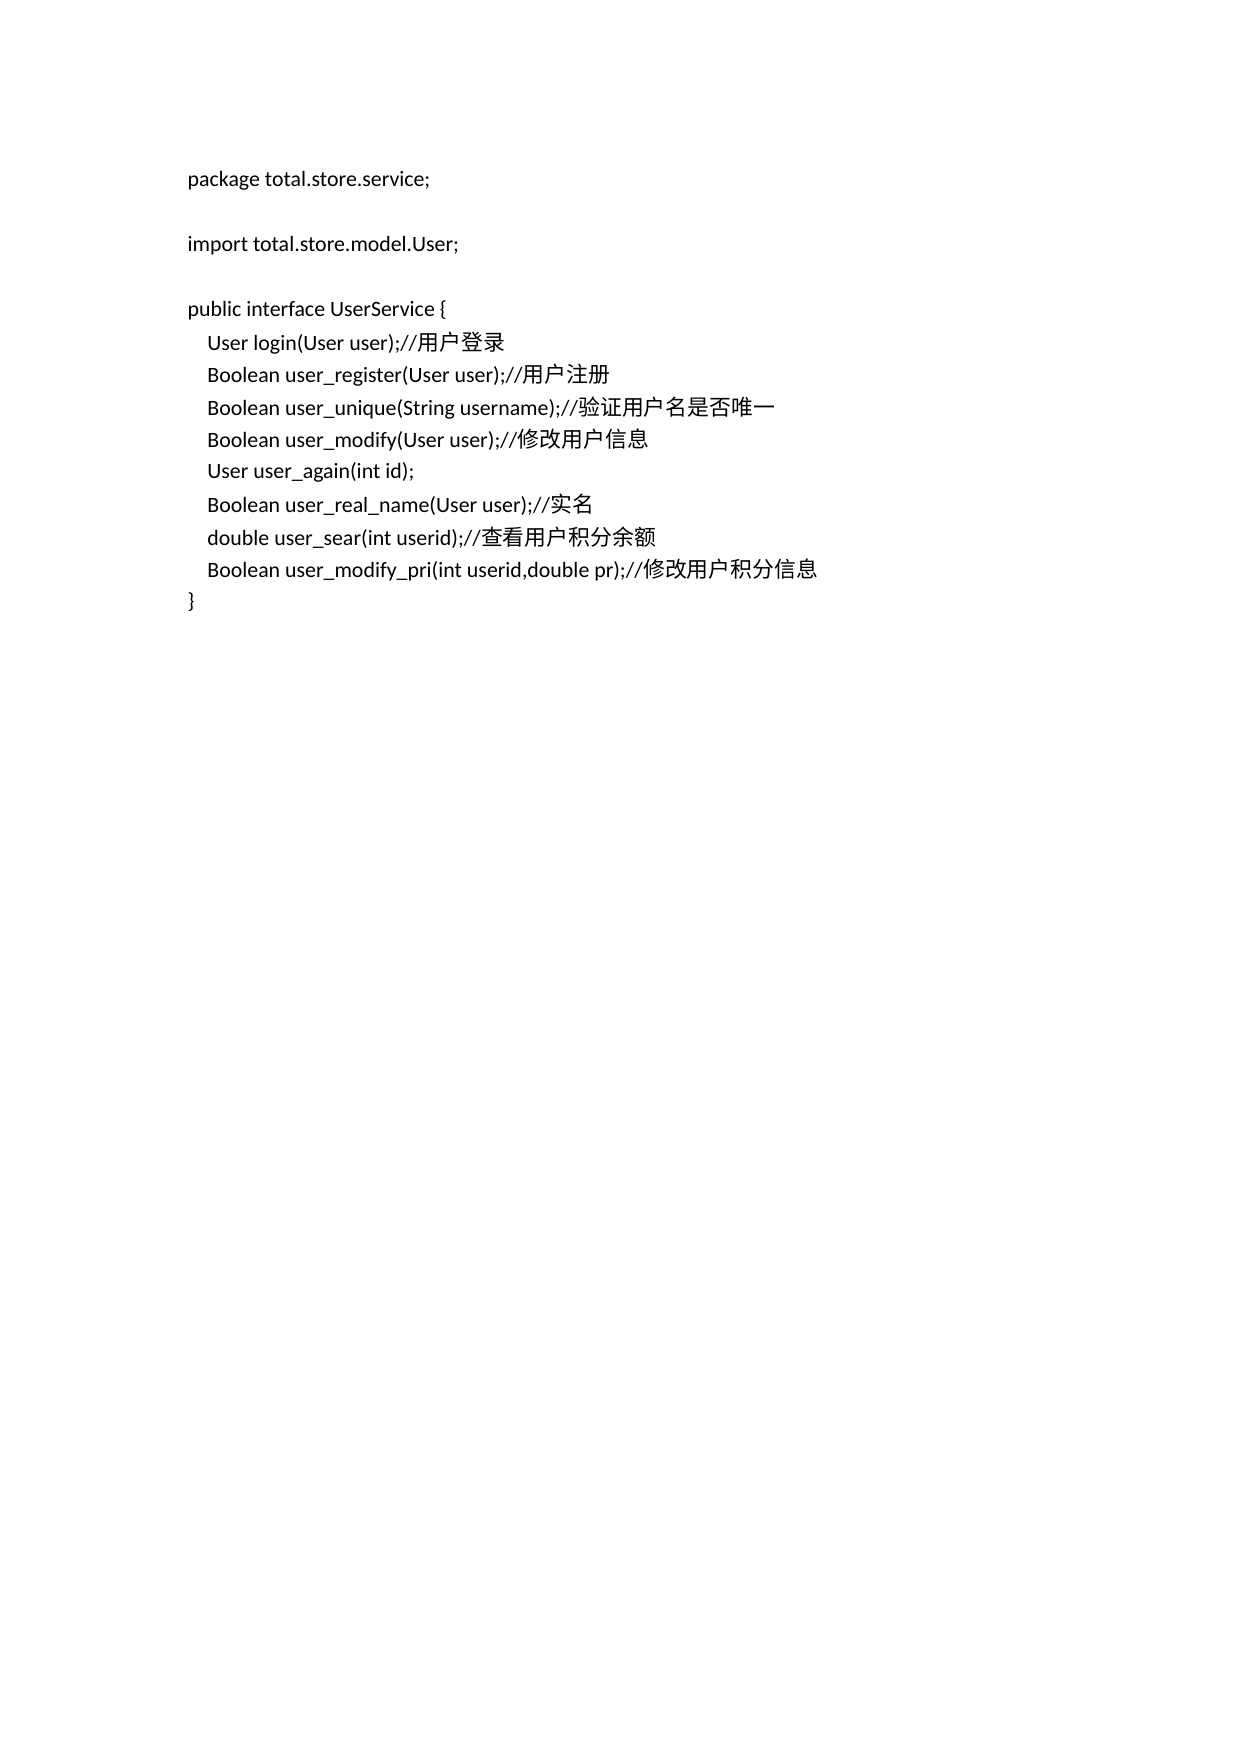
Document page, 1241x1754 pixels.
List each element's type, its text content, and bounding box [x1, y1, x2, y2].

text package total.store.service; import total.store.model.User; public interface UserService { User login(User user);//用户登录 Boolean user_register(User user);//用户注册 Boolean user_unique(String username);//验证用户名是否唯一 Boolean user_modify(User user);//修改用户信息 User user_again(int id); Boolean user_real_name(User user);//实名 double user_sear(int userid);//查看用户积分余额 Boolean user_modify_pri(int userid,double pr);//修改用户积分信息 } [187, 162, 1053, 617]
